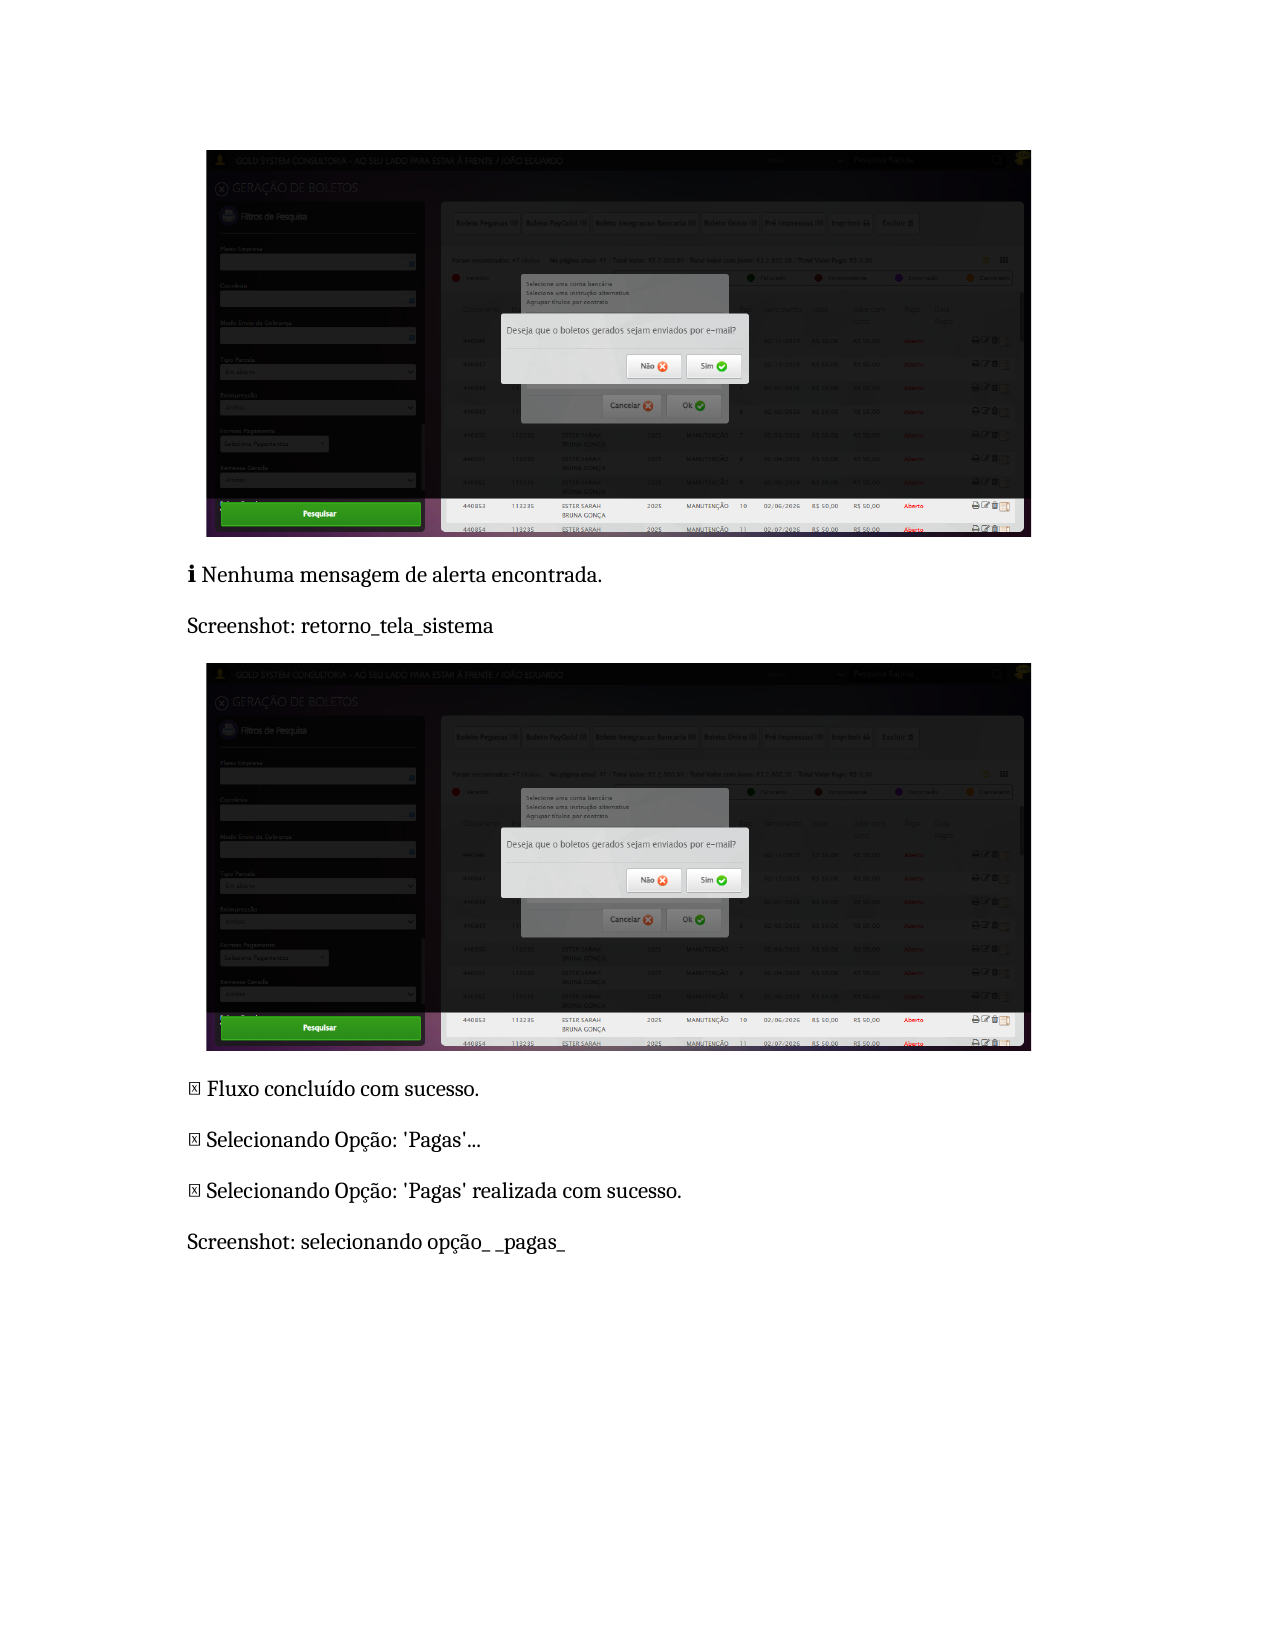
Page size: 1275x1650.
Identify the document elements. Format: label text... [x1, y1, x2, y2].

picture [206, 663, 1032, 1051]
text Screenshot: selecionando opção_ _pagas_ [187, 1229, 1087, 1255]
text ✅ Fluxo concluído com sucesso. [187, 1076, 1087, 1102]
picture [206, 150, 1032, 537]
text Screenshot: retorno_tela_sistema [187, 613, 1087, 639]
text ℹ️ Nenhuma mensagem de alerta encontrada. [187, 562, 1087, 588]
text 🔄 Selecionando Opção: 'Pagas'... [187, 1127, 1087, 1153]
text ✅ Selecionando Opção: 'Pagas' realizada com sucesso. [187, 1178, 1087, 1204]
